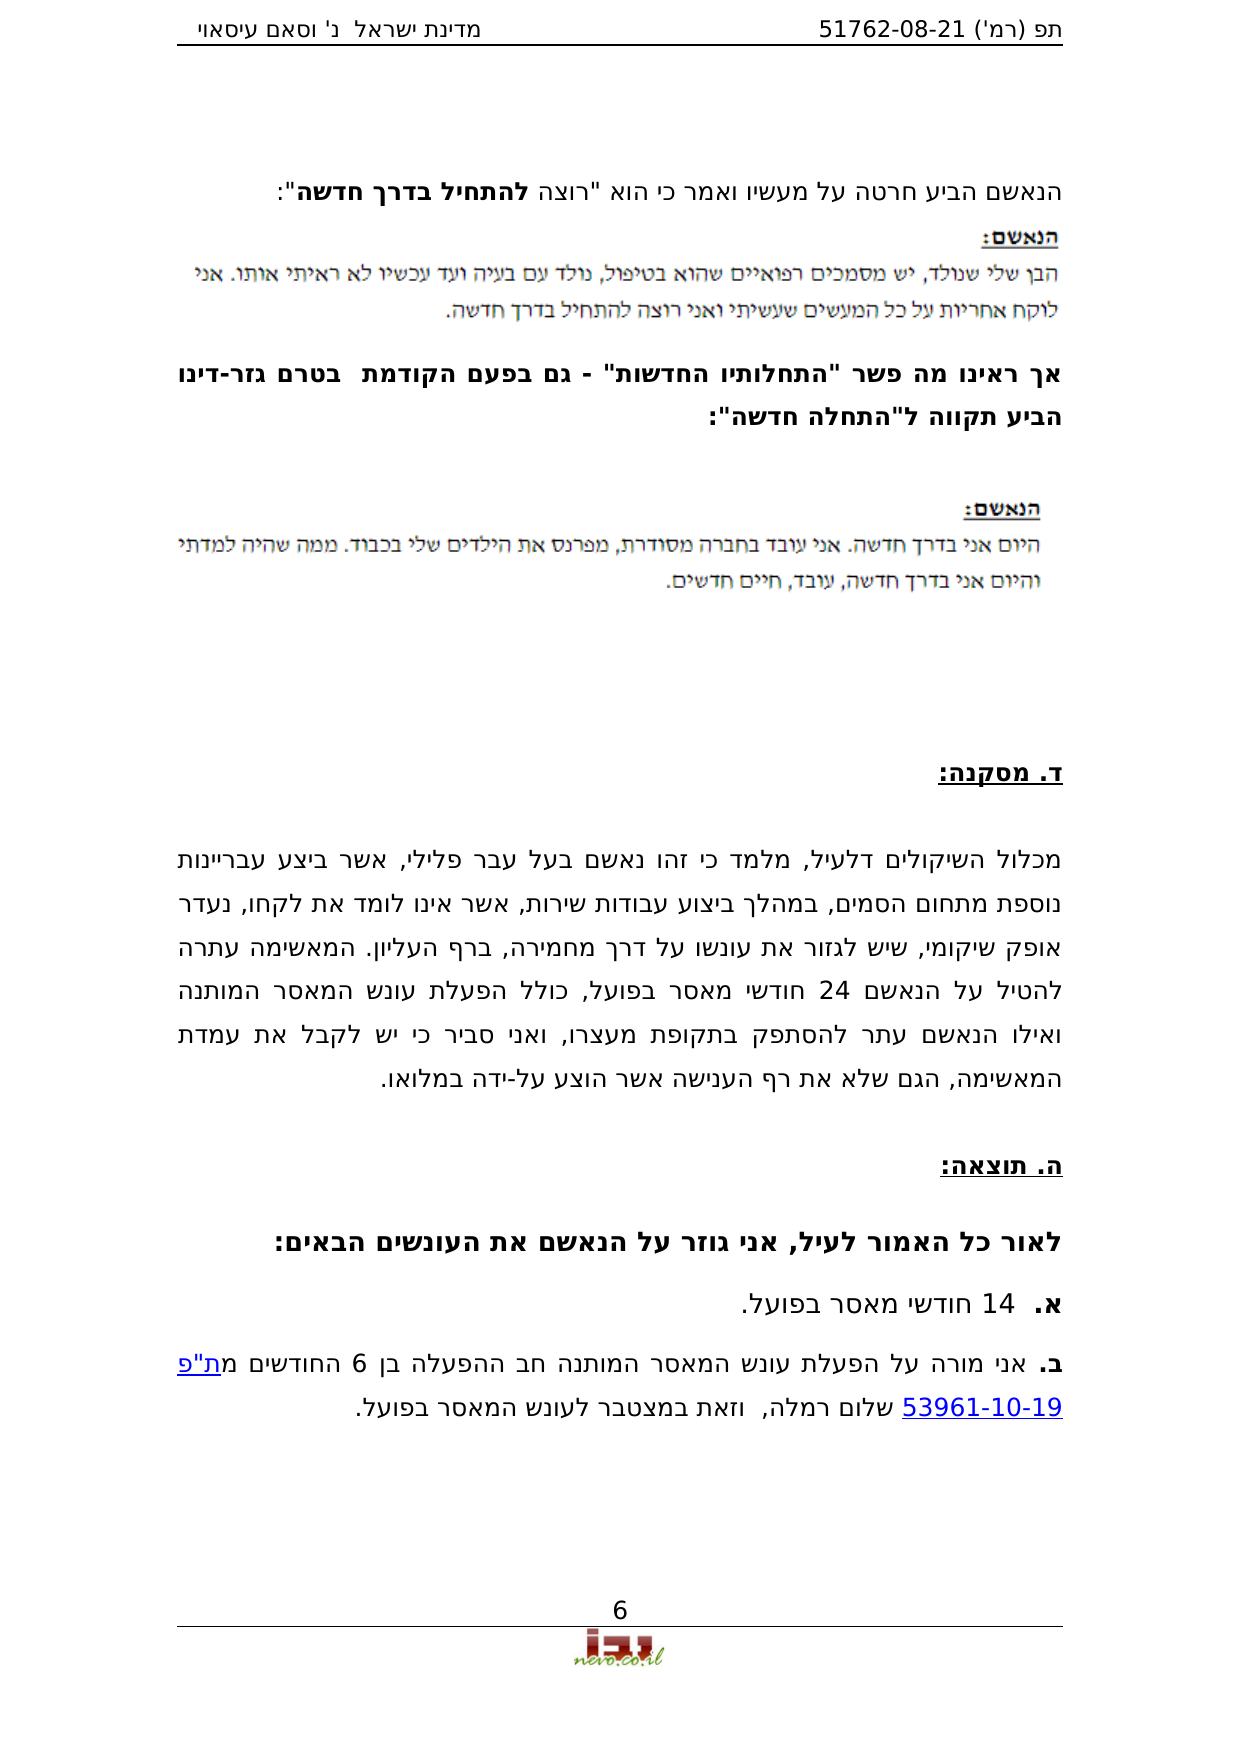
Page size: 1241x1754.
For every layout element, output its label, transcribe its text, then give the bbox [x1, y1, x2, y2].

text לאור כל האמור לעיל, אני גוזר על הנאשם את העונשים הבאים: [177, 1226, 1063, 1257]
text אך ראינו מה פשר "התחלותיו החדשות" - גם בפעם הקודמת בטרם גזר-דינו הביע תקווה ל"התחלה חדשה": [177, 359, 1063, 432]
picture [176, 489, 1063, 615]
text ה. תוצאה: [177, 1151, 1063, 1180]
text הנאשם הביע חרטה על מעשיו ואמר כי הוא "רוצה להתחיל בדרך חדשה": [177, 177, 1063, 206]
text ד. מסקנה: [177, 758, 1063, 787]
text מכלול השיקולים דלעיל, מלמד כי זהו נאשם בעל עבר פלילי, אשר ביצע עבריינות נוספת מתחום הסמים, במהלך ביצוע עבודות שירות, אשר אינו לומד את לקחו, נעדר אופק שיקומי, שיש לגזור את עונשו על דרך מחמירה, ברף העליון. המאשימה עתרה להטיל על הנאשם 24 חודשי מאסר בפועל, כולל הפעלת עונש המאסר המותנה ואילו הנאשם עתר להסתפק בתקופת מעצרו, ואני סביר כי יש לקבל את עמדת המאשימה, הגם שלא את רף הענישה אשר הוצע על-ידה במלואו. [177, 845, 1063, 1093]
picture [574, 1628, 666, 1667]
text ב. אני מורה על הפעלת עונש המאסר המותנה חב ההפעלה בן 6 החודשים מת"פ 53961-10-19 שלום רמלה, וזאת במצטבר לעונש המאסר בפועל. [177, 1349, 1063, 1422]
picture [176, 220, 1063, 345]
text א. 14 חודשי מאסר בפועל. [177, 1289, 1063, 1320]
